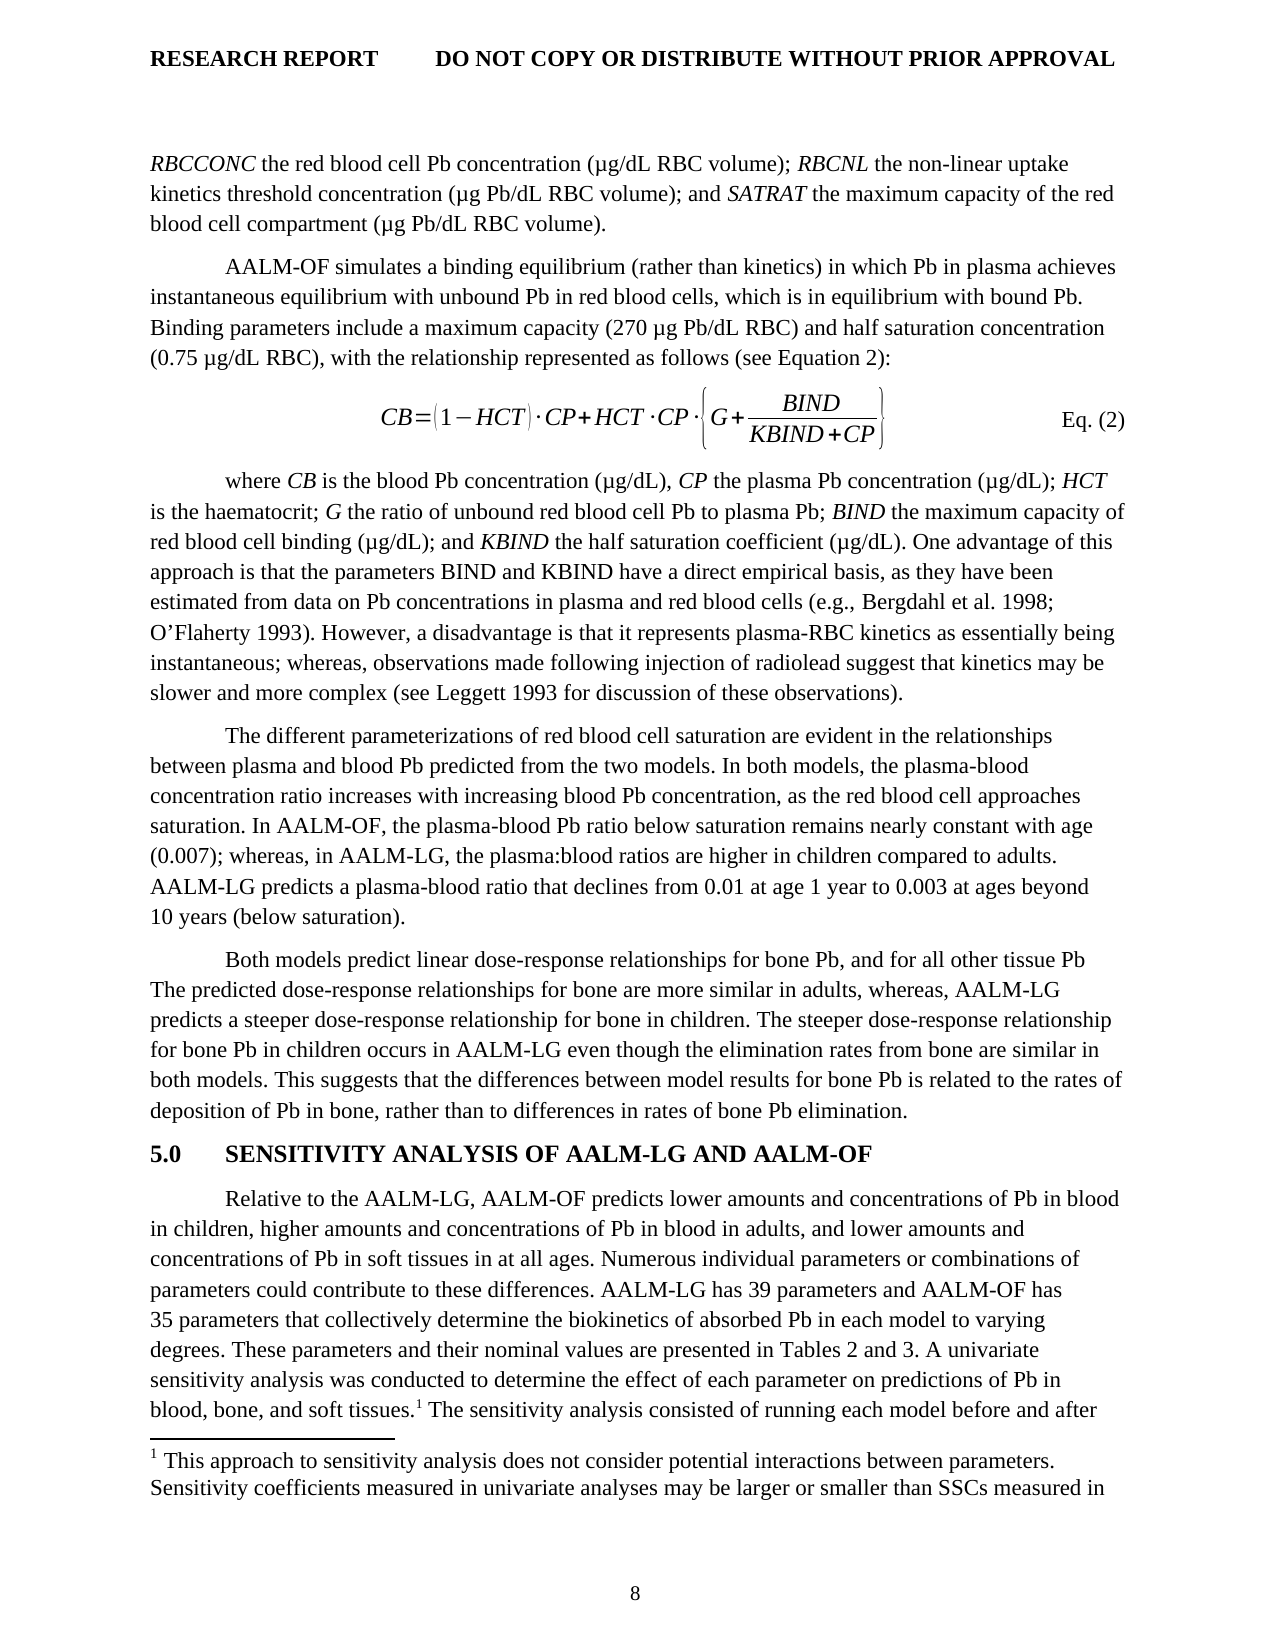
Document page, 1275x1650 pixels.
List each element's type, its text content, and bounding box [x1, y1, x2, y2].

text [150, 150, 1125, 237]
text The different parameterizations of red blood cell saturation are evident in the relationships between plasma and blood Pb predicted from the two models. In both models, the plasma-blood concentration ratio increases with increasing blood Pb concentration, as the red blood cell approaches saturation. In AALM-OF, the plasma-blood Pb ratio below saturation remains nearly constant with age (0.007); whereas, in AALM-LG, the plasma:blood ratios are higher in children compared to adults. AALM-LG predicts a plasma-blood ratio that declines from 0.01 at age 1 year to 0.003 at ages beyond 10 years (below saturation). [150, 722, 1125, 929]
text AALM-OF simulates a binding equilibrium (rather than kinetics) in which Pb in plasma achieves instantaneous equilibrium with unbound Pb in red blood cells, which is in equilibrium with bound Pb. Binding parameters include a maximum capacity (270 µg Pb/dL RBC) and half saturation concentration (0.75 µg/dL RBC), with the relationship represented as follows (see Equation 2): [150, 253, 1125, 370]
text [150, 1185, 1125, 1423]
subtitle 5.0 SENSITIVITY ANALYSIS OF AALM-LG AND AALM-OF [150, 1139, 1125, 1168]
text Both models predict linear dose-response relationships for bone Pb, and for all other tissue Pb The predicted dose-response relationships for bone are more similar in adults, whereas, AALM-LG predicts a steeper dose-response relationship for bone in children. The steeper dose-response relationship for bone Pb in children occurs in AALM-LG even though the elimination rates from bone are similar in both models. This suggests that the differences between model results for bone Pb is related to the rates of deposition of Pb in bone, rather than to differences in rates of bone Pb elimination. [150, 946, 1125, 1123]
text where CB is the blood Pb concentration (µg/dL), CP the plasma Pb concentration (µg/dL); HCT is the haematocrit; G the ratio of unbound red blood cell Pb to plasma Pb; BIND the maximum capacity of red blood cell binding (µg/dL); and KBIND the half saturation coefficient (µg/dL). One advantage of this approach is that the parameters BIND and KBIND have a direct empirical basis, as they have been estimated from data on Pb concentrations in plasma and red blood cells (e.g., Bergdahl et al. 1998; O’Flaherty 1993). However, a disadvantage is that it represents plasma-RBC kinetics as essentially being instantaneous; whereas, observations made following injection of radiolead suggest that kinetics may be slower and more complex (see Leggett 1993 for discussion of these observations). [150, 468, 1125, 705]
text Eq. (2) [150, 386, 1125, 451]
